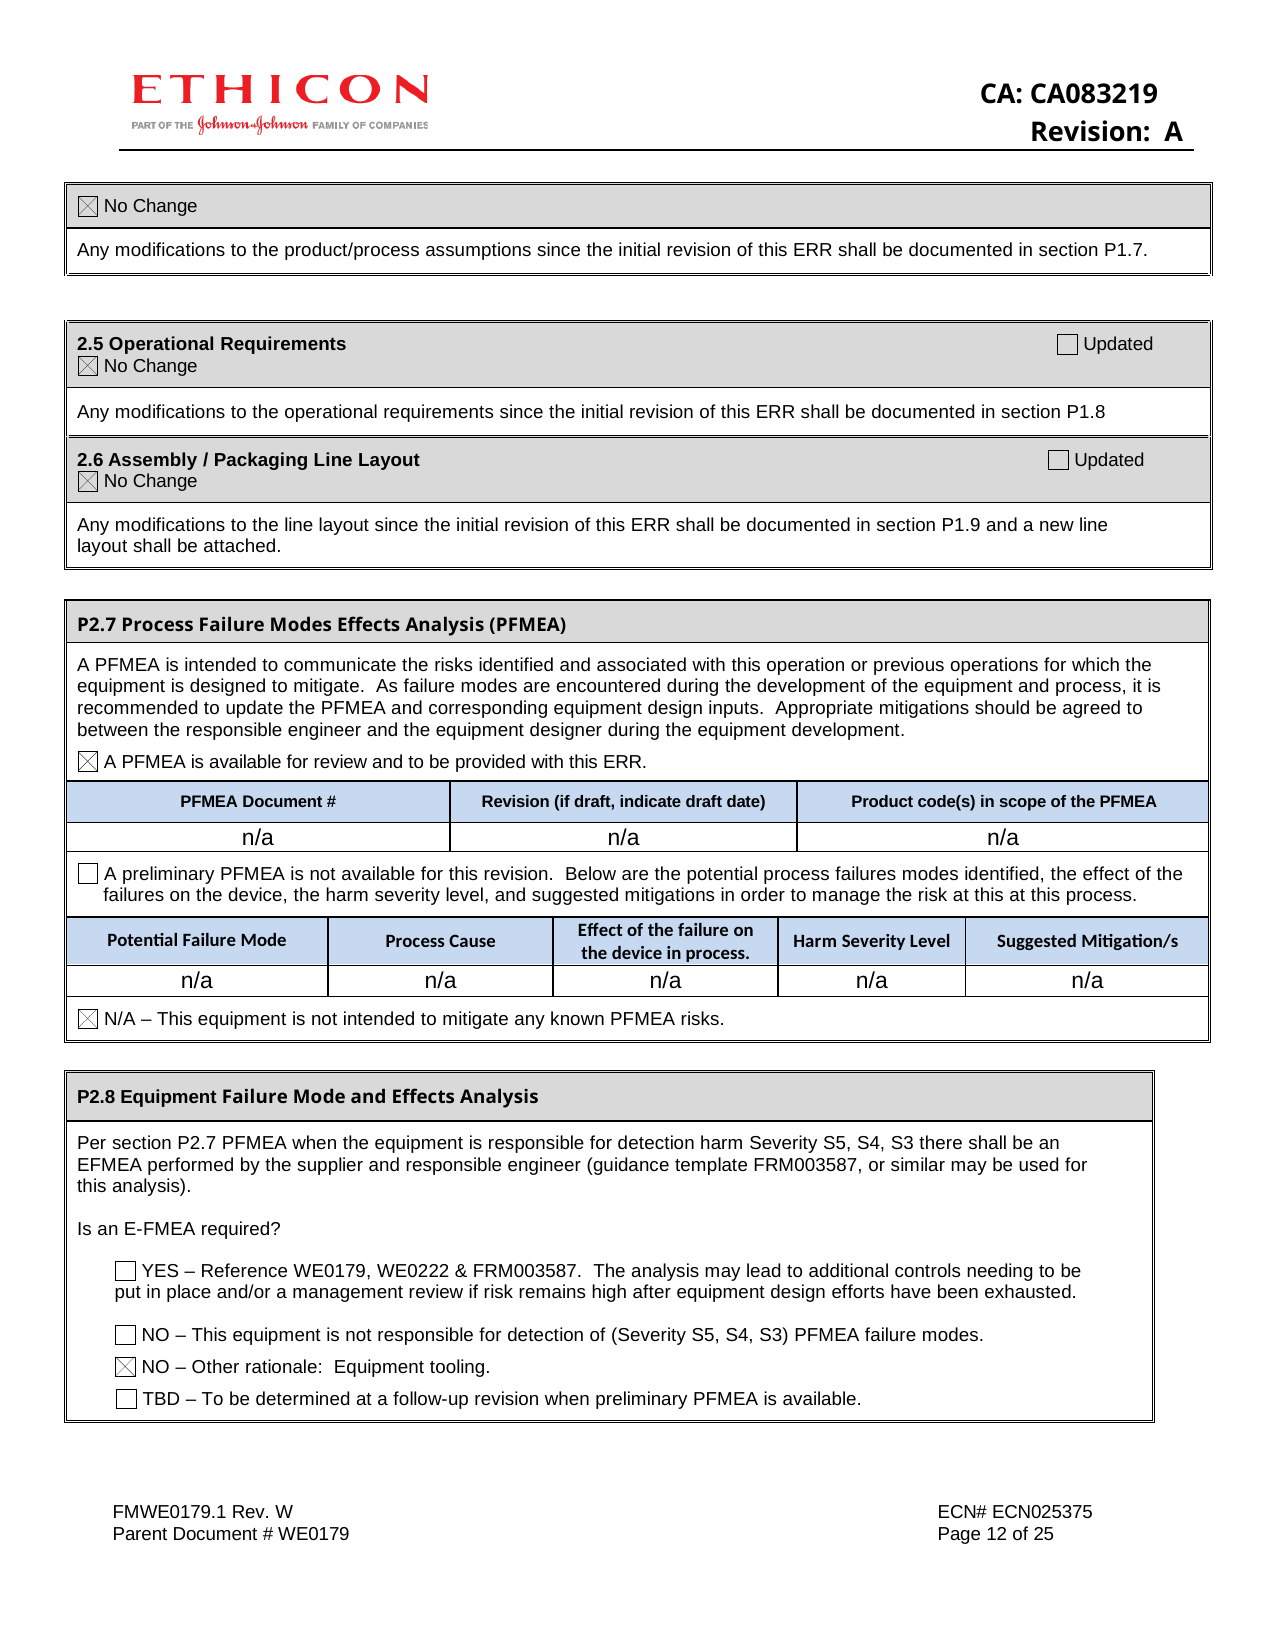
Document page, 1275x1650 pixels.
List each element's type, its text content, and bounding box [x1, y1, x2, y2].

table_cell Any modifications to the operational requirements since the initial revision of this ERR shall be documented in section P1.8 [67, 388, 1210, 435]
table_cell Per section P2.7 PFMEA when the equipment is responsible for detection harm Severity S5, S4, S3 there shall be an EFMEA performed by the supplier and responsible engineer (guidance template FRM003587, or similar may be used for this analysis). Is an E-FMEA required? YES – Reference WE0179, WE0222 & FRM003587. The analysis may lead to additional controls needing to be put in place and/or a management review if risk remains high after equipment design efforts have been exhausted. NO – This equipment is not responsible for detection of (Severity S5, S4, S3) PFMEA failure modes. NO – Other rationale: Equipment tooling. TBD – To be determined at a follow-up revision when preliminary PFMEA is available. [67, 1122, 1152, 1420]
table_cell n/a [67, 823, 449, 851]
table_cell Process Cause [329, 918, 552, 964]
table_cell Potential Failure Mode [67, 918, 327, 964]
table_cell Harm Severity Level [779, 918, 965, 964]
table_cell n/a [798, 823, 1208, 851]
table_header P2.8 Equipment Failure Mode and Effects Analysis [67, 1073, 1152, 1120]
table_cell n/a [779, 966, 965, 996]
table_cell n/a [966, 966, 1208, 996]
table_cell Revision (if draft, indicate draft date) [451, 782, 796, 822]
table_cell A PFMEA is intended to communicate the risks identified and associated with this operation or previous operations for which the equipment is designed to mitigate. As failure modes are encountered during the development of the equipment and process, it is recommended to update the PFMEA and corresponding equipment design inputs. Appropriate mitigations should be agreed to between the responsible engineer and the equipment designer during the equipment development. A PFMEA is available for review and to be provided with this ERR. [67, 643, 1208, 780]
table_cell N/A – This equipment is not intended to mitigate any known PFMEA risks. [67, 997, 1208, 1040]
table_cell [66, 273, 1211, 319]
table_cell Suggested Mitigation/s [966, 918, 1208, 964]
table_cell A preliminary PFMEA is not available for this revision. Below are the potential process failures modes identified, the effect of the failures on the device, the harm severity level, and suggested mitigations in order to manage the risk at this at this process. [67, 852, 1208, 916]
table_cell Product code(s) in scope of the PFMEA [798, 782, 1208, 822]
table_cell 2.5 Operational Requirements Updated No Change [66, 320, 1211, 387]
table_cell Any modifications to the line layout since the initial revision of this ERR shall be documented in section P1.9 and a new line layout shall be attached. [67, 503, 1210, 567]
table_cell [67, 185, 1210, 227]
table_cell PFMEA Document # [67, 782, 449, 822]
table_header P2.7 Process Failure Modes Effects Analysis (PFMEA) [67, 601, 1208, 642]
table_cell n/a [554, 966, 777, 996]
table_cell Effect of the failure on the device in process. [554, 918, 777, 964]
table_cell 2.6 Assembly / Packaging Line Layout Updated No Change [66, 435, 1211, 502]
table_cell n/a [451, 823, 796, 851]
table_cell n/a [329, 966, 552, 996]
table_cell n/a [67, 966, 327, 996]
table_cell Any modifications to the product/process assumptions since the initial revision of this ERR shall be documented in section P1.7. [67, 229, 1210, 273]
